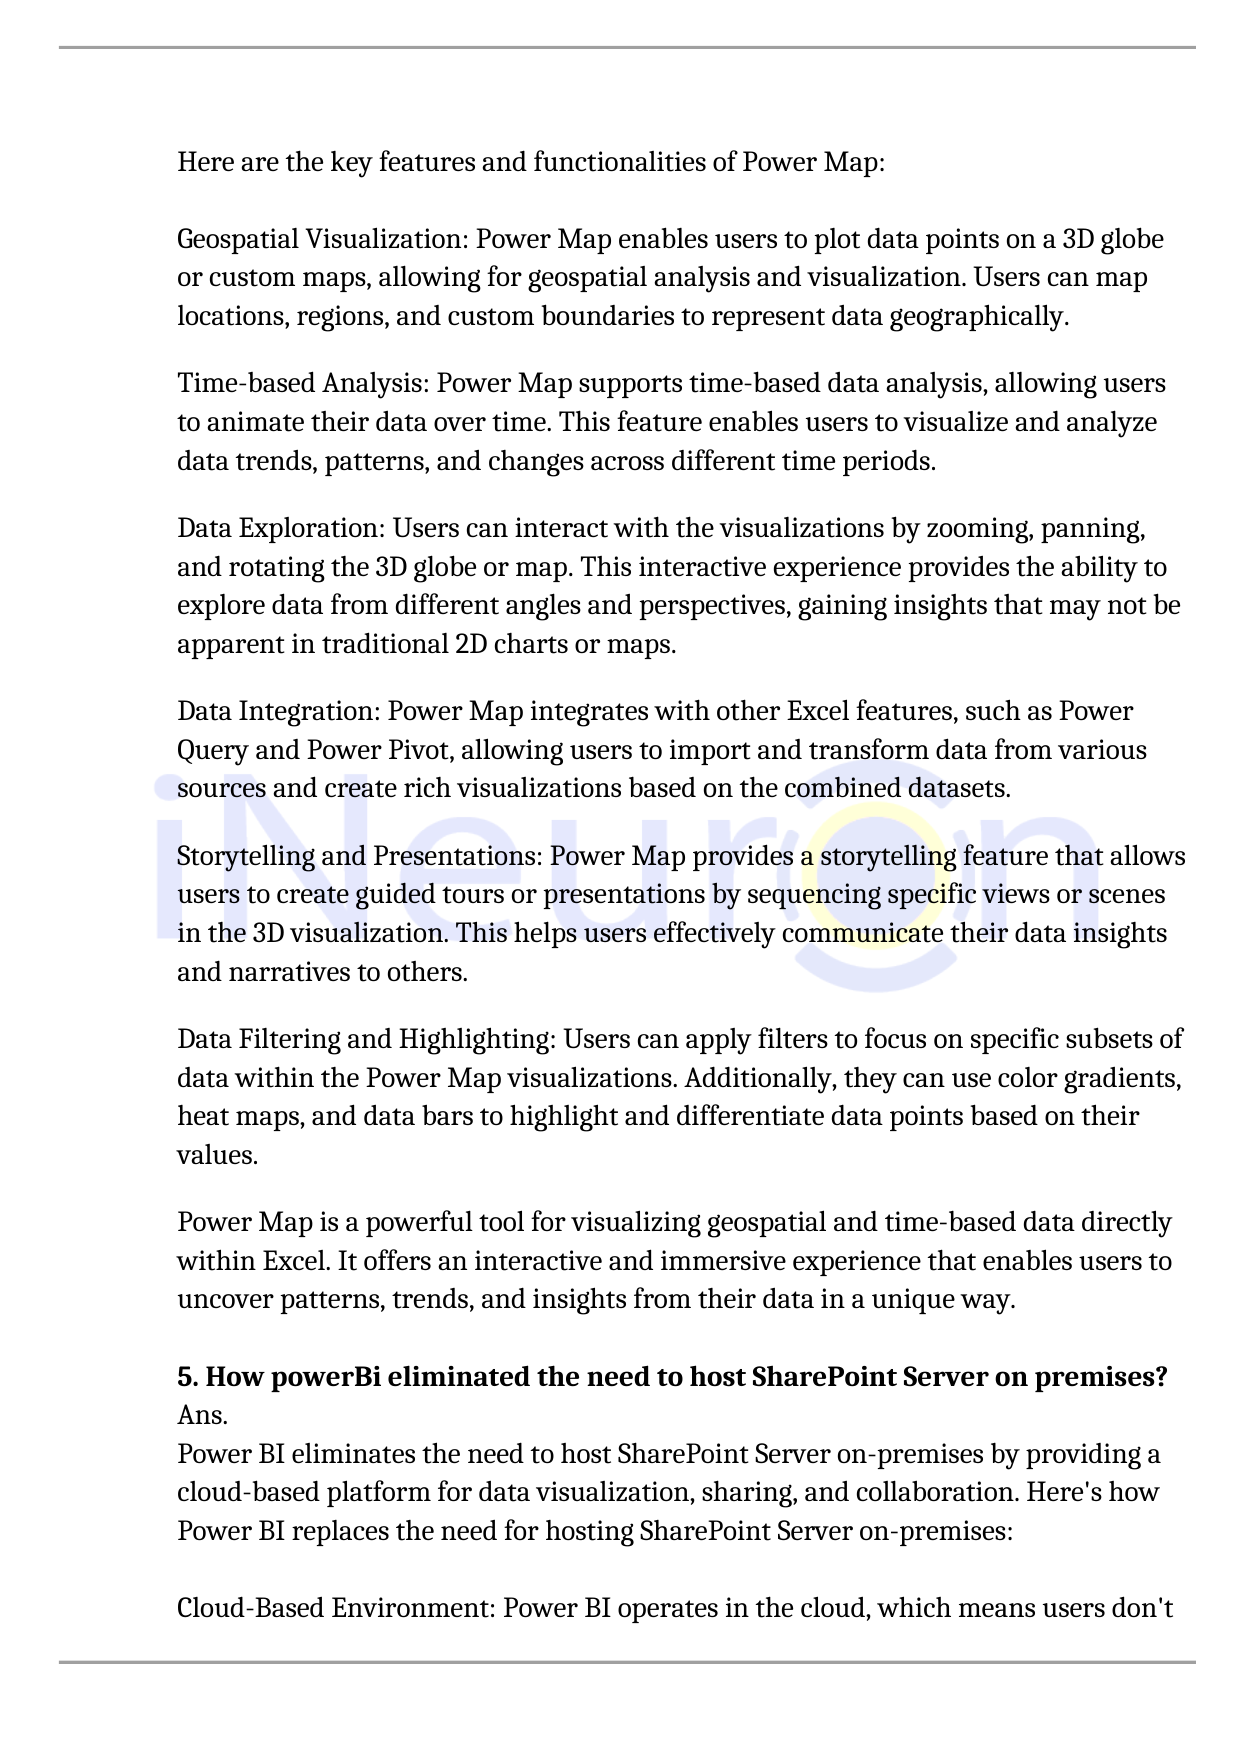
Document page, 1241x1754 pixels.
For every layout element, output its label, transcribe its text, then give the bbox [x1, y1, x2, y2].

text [177, 106, 1196, 363]
text Data Exploration: Users can interact with the visualizations by zooming, panning, and rotating the 3D globe or map. This interactive experience provides the ability to explore data from different angles and perspectives, gaining insights that may not be apparent in traditional 2D charts or maps. [177, 511, 1196, 691]
text Time-based Analysis: Power Map supports time-based data analysis, allowing users to animate their data over time. This feature enables users to visualize and analyze data trends, patterns, and changes across different time periods. [177, 367, 1196, 507]
text Ans. [177, 1398, 1196, 1432]
text 5. How powerBi eliminated the need to host SharePoint Server on premises? [177, 1360, 1196, 1393]
text Data Filtering and Highlighting: Users can apply filters to focus on specific subsets of data within the Power Map visualizations. Additionally, they can use color gradients, heat maps, and data bars to highlight and differentiate data points based on their values. [177, 1022, 1196, 1202]
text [177, 1437, 1196, 1624]
text Storytelling and Presentations: Power Map provides a storytelling feature that allows users to create guided tours or presentations by sequencing specific views or scenes in the 3D visualization. This helps users effectively communicate their data insights and narratives to others. [177, 839, 1196, 1018]
text Data Integration: Power Map integrates with other Excel features, such as Power Query and Power Pivot, allowing users to import and transform data from various sources and create rich visualizations based on the combined datasets. [177, 694, 1196, 835]
text Power Map is a powerful tool for visualizing geospatial and time-based data directly within Excel. It offers an interactive and immersive experience that enables users to uncover patterns, trends, and insights from their data in a unique way. [177, 1206, 1196, 1316]
